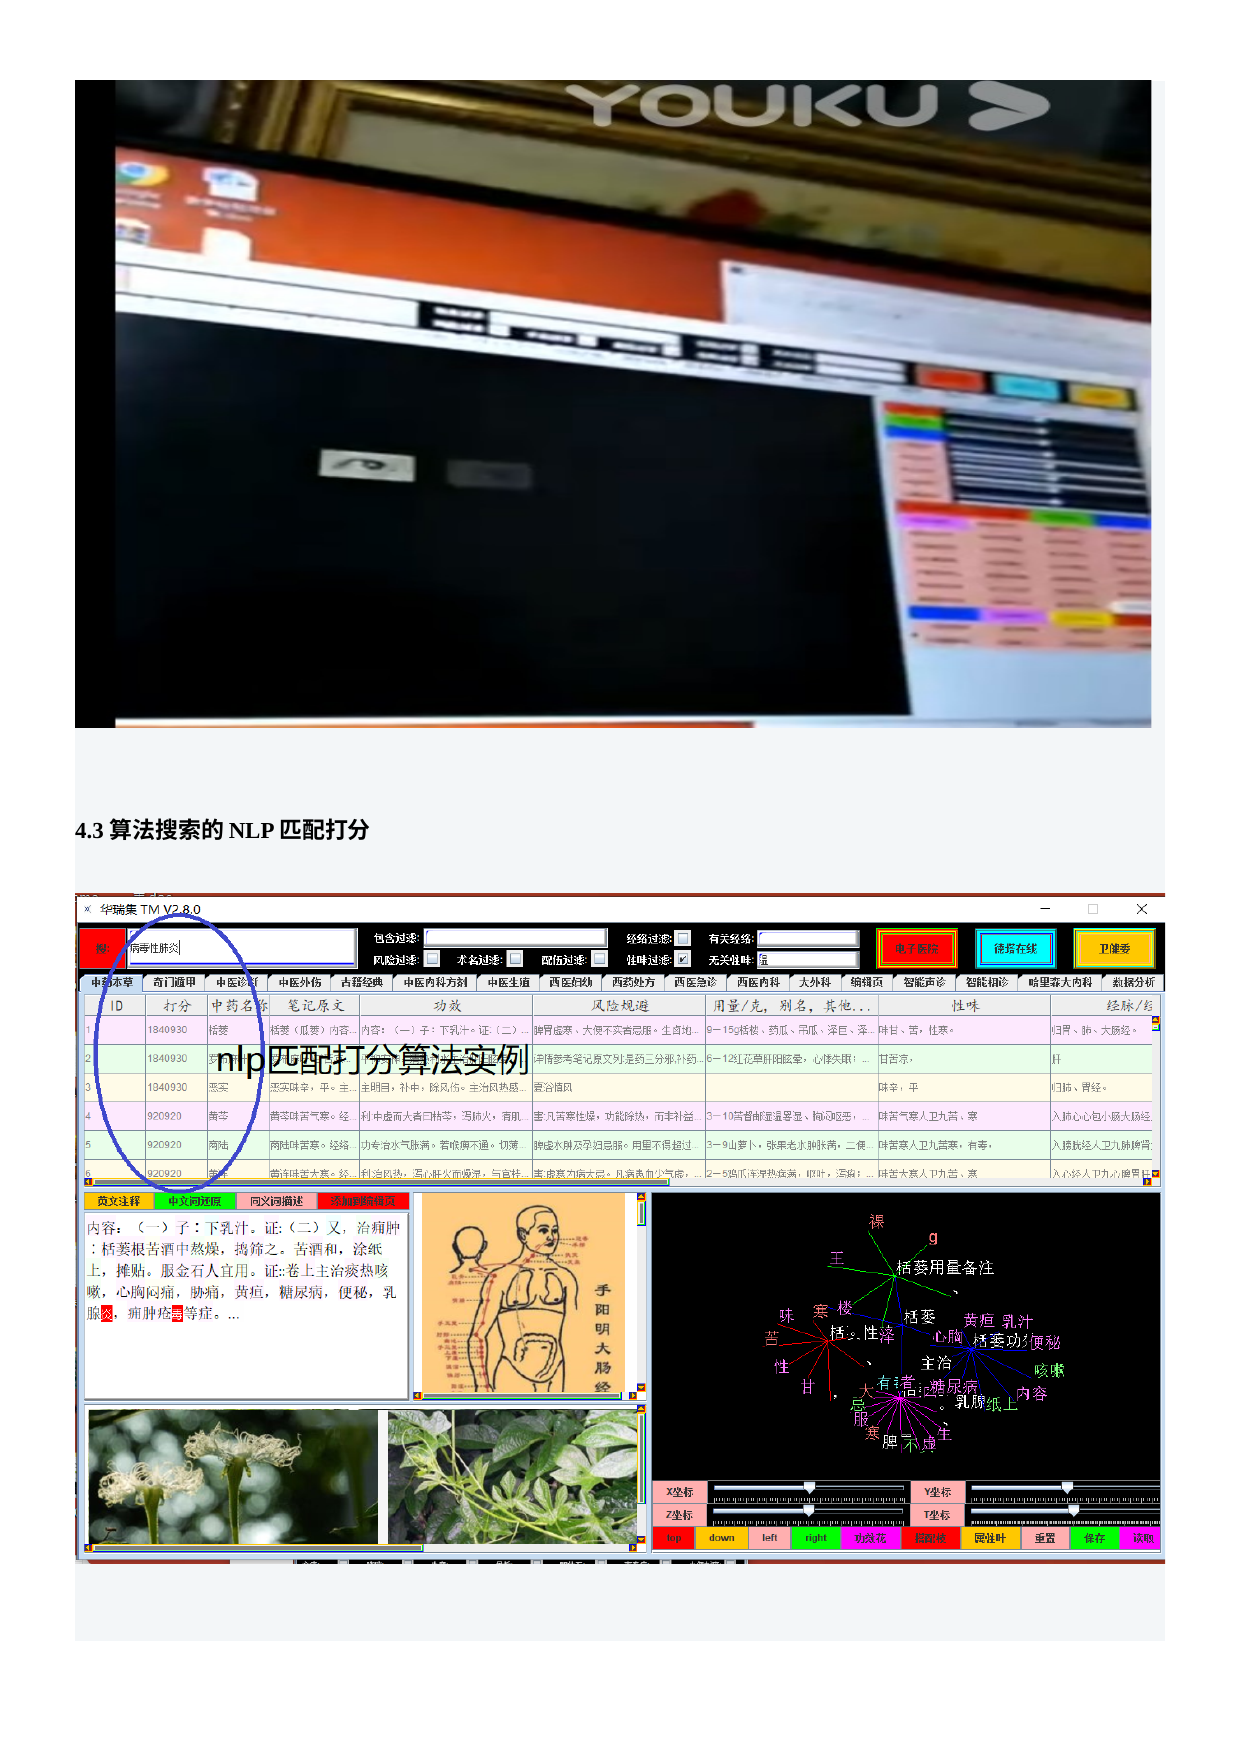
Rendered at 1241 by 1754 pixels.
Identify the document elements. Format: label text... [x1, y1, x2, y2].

picture [75, 80, 1152, 728]
picture [75, 893, 1166, 1564]
text 4.3 算法搜索的NLP匹配打分 [75, 796, 1165, 861]
